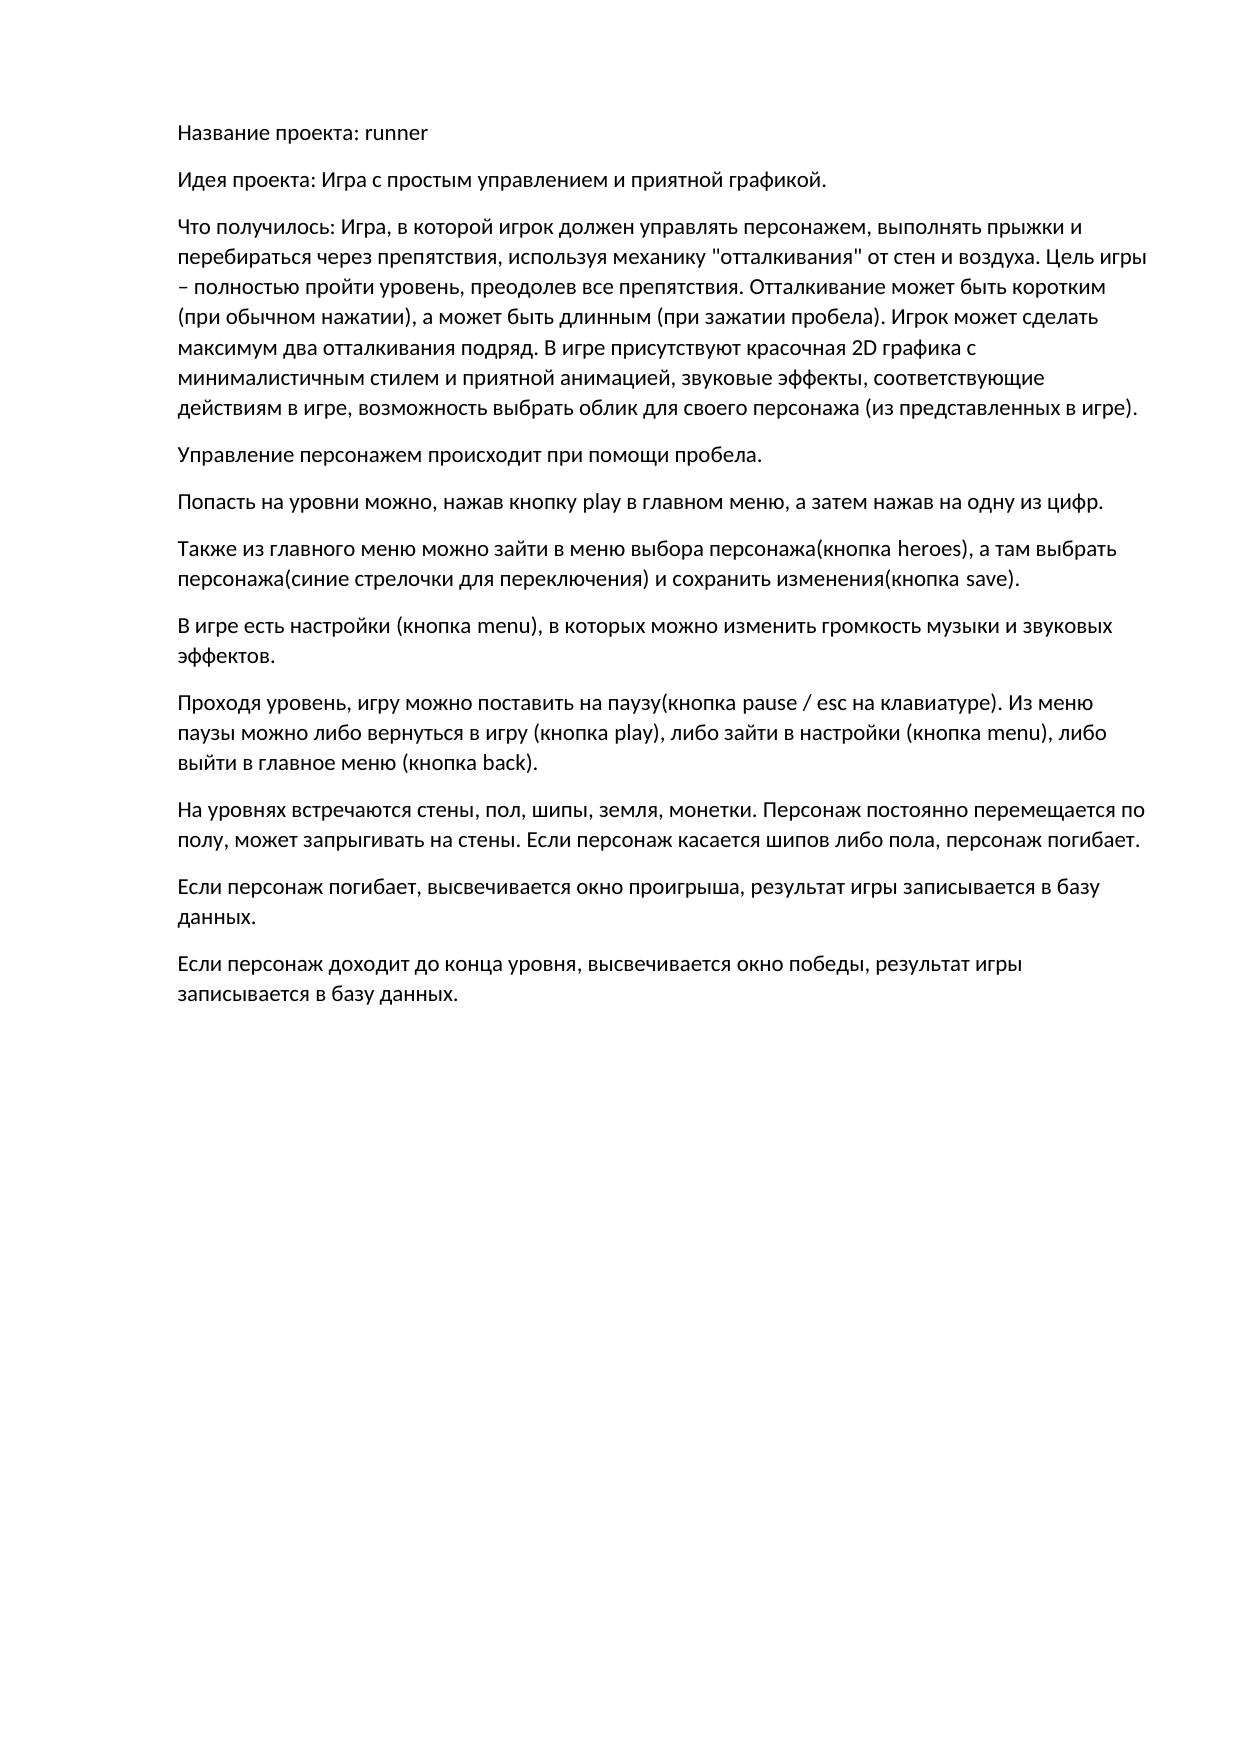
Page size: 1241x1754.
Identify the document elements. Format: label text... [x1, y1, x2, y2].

text Если персонаж доходит до конца уровня, высвечивается окно победы, результат игры записывается в базу данных. [177, 949, 1152, 1008]
text Идея проекта: Игра с простым управлением и приятной графикой. [177, 165, 1152, 193]
text Управление персонажем происходит при помощи пробела. [177, 440, 1152, 468]
text Проходя уровень, игру можно поставить на паузу(кнопка pause / esc на клавиатуре). Из меню паузы можно либо вернуться в игру (кнопка play), либо зайти в настройки (кнопка menu), либо выйти в главное меню (кнопка back). [177, 688, 1152, 776]
text Если персонаж погибает, высвечивается окно проигрыша, результат игры записывается в базу данных. [177, 872, 1152, 931]
text Также из главного меню можно зайти в меню выбора персонажа(кнопка heroes), а там выбрать персонажа(синие стрелочки для переключения) и сохранить изменения(кнопка save). [177, 534, 1152, 592]
text Название проекта: runner [177, 118, 1152, 146]
text На уровнях встречаются стены, пол, шипы, земля, монетки. Персонаж постоянно перемещается по полу, может запрыгивать на стены. Если персонаж касается шипов либо пола, персонаж погибает. [177, 795, 1152, 853]
text Попасть на уровни можно, нажав кнопку play в главном меню, а затем нажав на одну из цифр. [177, 487, 1152, 515]
text В игре есть настройки (кнопка menu), в которых можно изменить громкость музыки и звуковых эффектов. [177, 611, 1152, 669]
text Что получилось: Игра, в которой игрок должен управлять персонажем, выполнять прыжки и перебираться через препятствия, используя механику "отталкивания" от стен и воздуха. Цель игры – полностью пройти уровень, преодолев все препятствия. Отталкивание может быть коротким (при обычном нажатии), а может быть длинным (при зажатии пробела). Игрок может сделать максимум два отталкивания подряд. В игре присутствуют красочная 2D графика с минималистичным стилем и приятной анимацией, звуковые эффекты, соответствующие действиям в игре, возможность выбрать облик для своего персонажа (из представленных в игре). [177, 212, 1152, 421]
